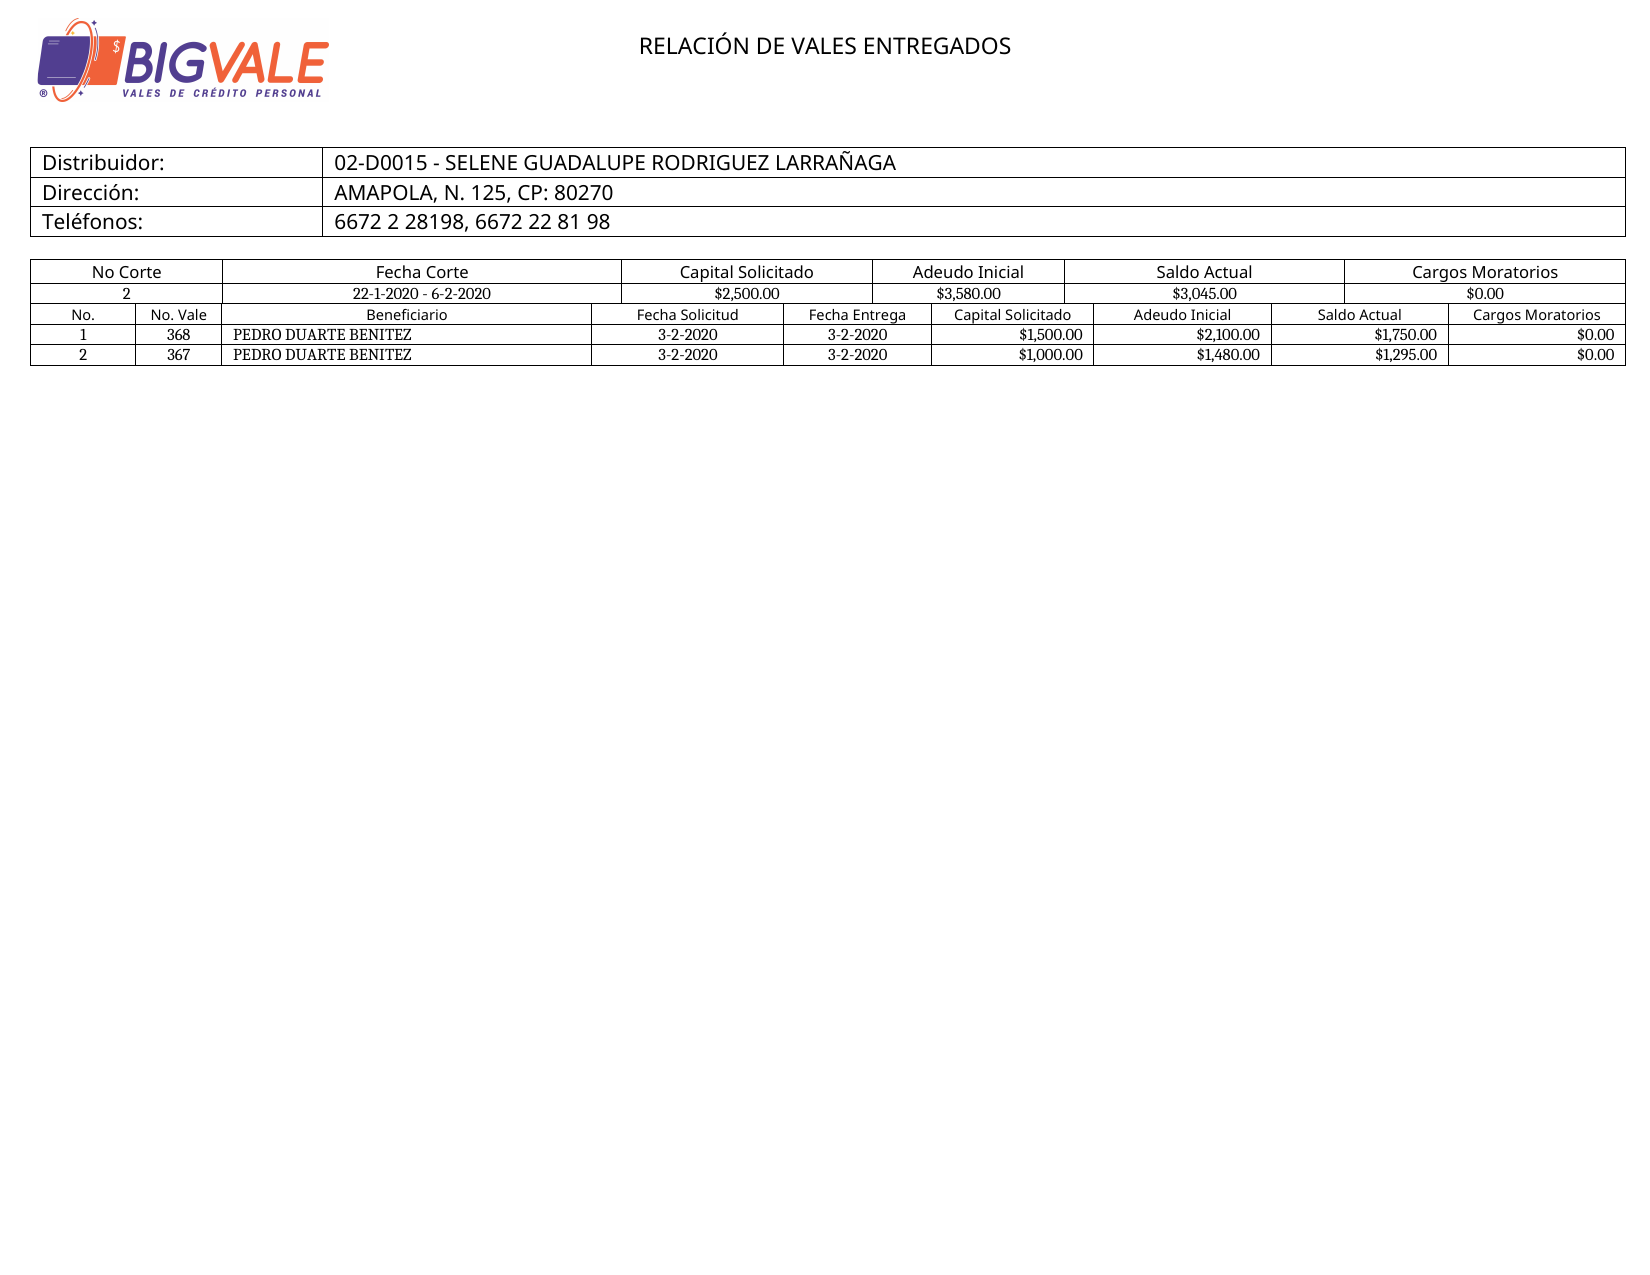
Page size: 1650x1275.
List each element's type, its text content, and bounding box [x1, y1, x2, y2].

table_cell 2 [31, 284, 222, 303]
table_cell $1,000.00 [932, 345, 1093, 364]
table_cell Dirección: [31, 178, 322, 206]
table_header No Corte [31, 260, 222, 283]
picture [37, 18, 329, 102]
table_cell $1,295.00 [1272, 345, 1448, 364]
table_cell 3-2-2020 [592, 345, 783, 364]
table_cell $1,750.00 [1272, 325, 1448, 344]
table_cell Capital Solicitado [932, 304, 1093, 324]
table_header Distribuidor: [31, 148, 322, 177]
table_cell 368 [136, 325, 221, 344]
table_cell $3,580.00 [873, 284, 1064, 303]
table_header Cargos Moratorios [1345, 260, 1625, 283]
table_cell $0.00 [1345, 284, 1625, 303]
table_cell Adeudo Inicial [1094, 304, 1271, 324]
table_cell 22-1-2020 - 6-2-2020 [223, 284, 621, 303]
table_cell Beneficiario [222, 304, 591, 324]
table_cell $1,500.00 [932, 325, 1093, 344]
table_header Fecha Corte [223, 260, 621, 283]
table_cell $3,045.00 [1065, 284, 1344, 303]
table_cell 1 [31, 325, 135, 344]
table_cell Cargos Moratorios [1449, 304, 1625, 324]
table_cell $0.00 [1449, 345, 1625, 364]
table_cell Fecha Solicitud [592, 304, 783, 324]
table_cell PEDRO DUARTE BENITEZ [222, 325, 591, 344]
table_header Adeudo Inicial [873, 260, 1064, 283]
table_cell 3-2-2020 [784, 325, 931, 344]
table_cell PEDRO DUARTE BENITEZ [222, 345, 591, 364]
table_cell 3-2-2020 [592, 325, 783, 344]
table_cell 3-2-2020 [784, 345, 931, 364]
table_cell $2,500.00 [622, 284, 872, 303]
table_cell No. [31, 304, 135, 324]
table_cell 6672 2 28198, 6672 22 81 98 [323, 207, 1625, 236]
table_cell 367 [136, 345, 221, 364]
table_cell 2 [31, 345, 135, 364]
table_cell No. Vale [136, 304, 221, 324]
table_cell Fecha Entrega [784, 304, 931, 324]
table_cell AMAPOLA, N. 125, CP: 80270 [323, 178, 1625, 206]
table_cell Teléfonos: [31, 207, 322, 236]
table_cell Saldo Actual [1272, 304, 1448, 324]
table_cell $1,480.00 [1094, 345, 1271, 364]
table_cell $2,100.00 [1094, 325, 1271, 344]
table_header Capital Solicitado [622, 260, 872, 283]
table_cell $0.00 [1449, 325, 1625, 344]
table_header 02-D0015 - SELENE GUADALUPE RODRIGUEZ LARRAÑAGA [323, 148, 1625, 177]
table_header Saldo Actual [1065, 260, 1344, 283]
